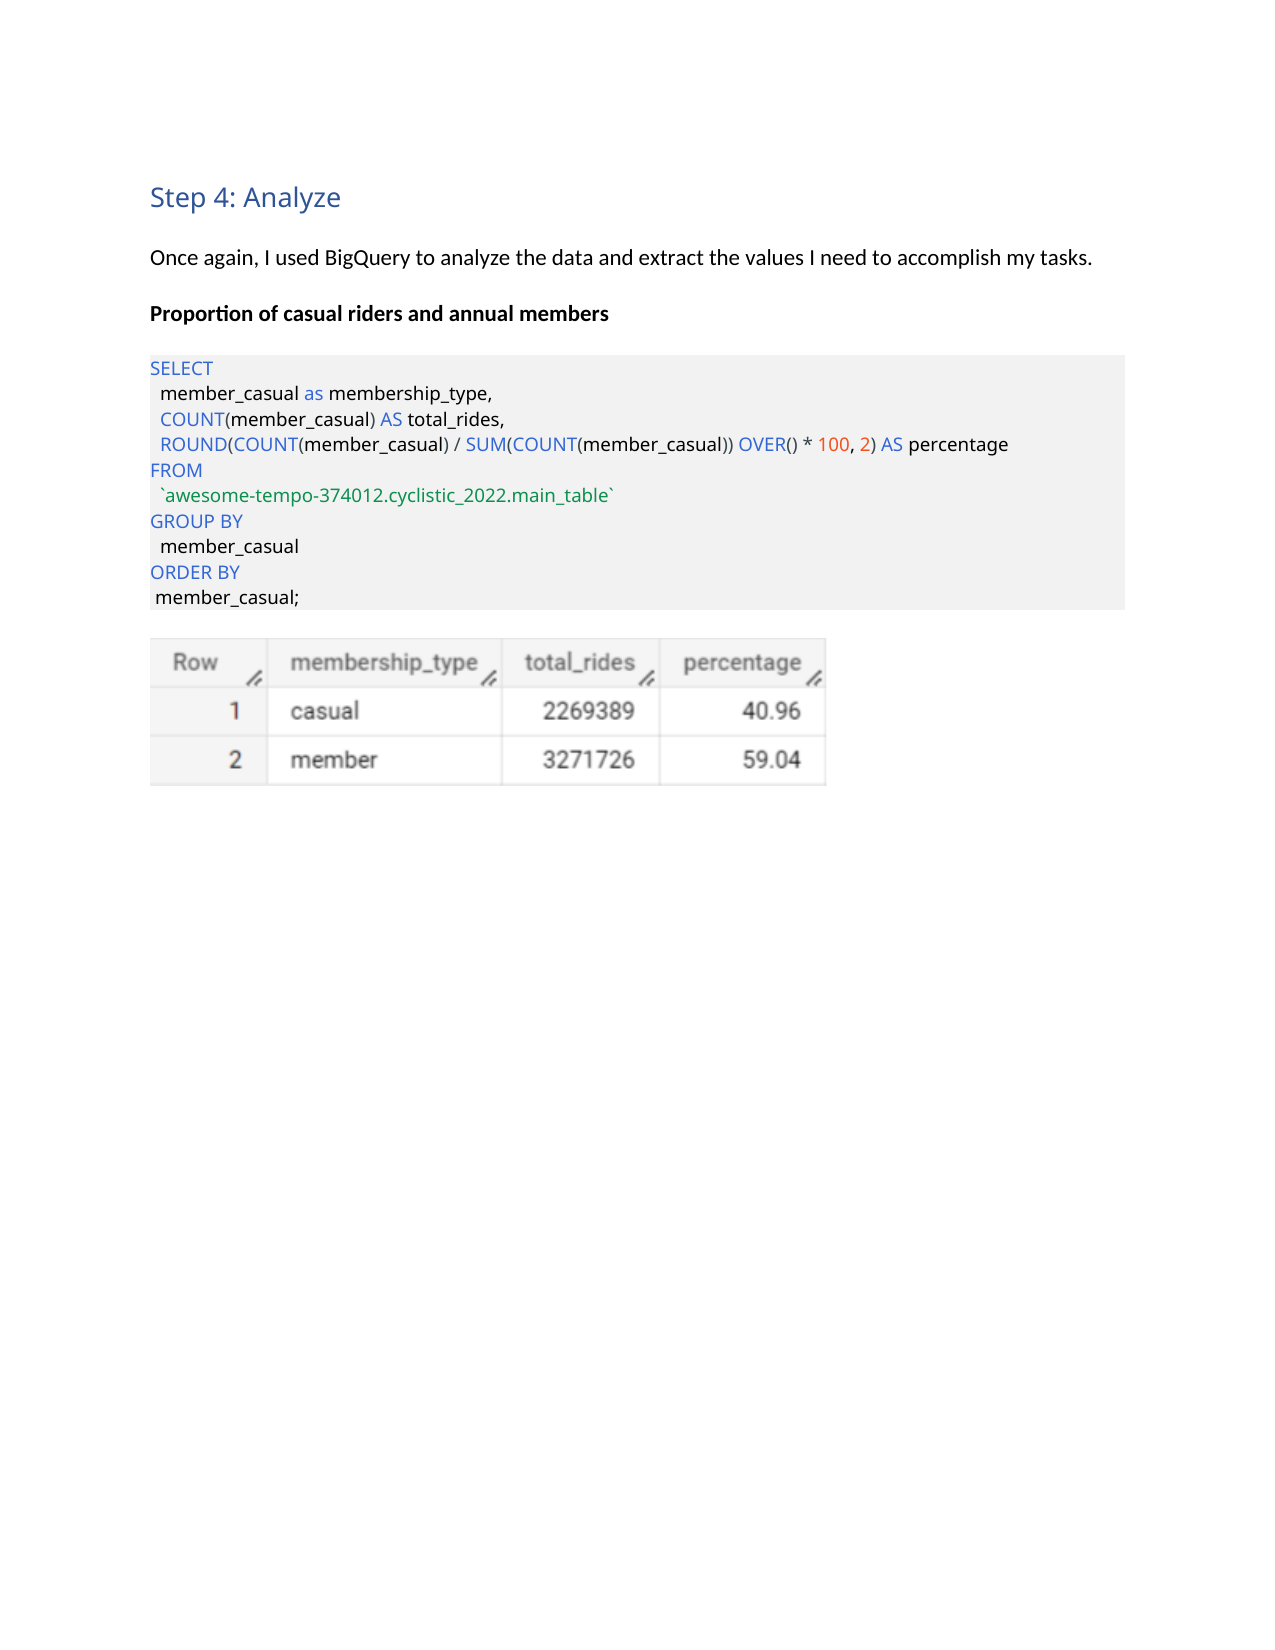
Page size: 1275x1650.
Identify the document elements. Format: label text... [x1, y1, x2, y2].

text GROUP BY [150, 508, 1125, 534]
text Once again, I used BigQuery to analyze the data and extract the values I need to accomplish my tasks. [150, 243, 1125, 271]
text SELECT [150, 355, 1125, 381]
text `awesome-tempo-374012.cyclistic_2022.main_table` [150, 483, 1125, 508]
text member_casual as membership_type, [150, 381, 1125, 406]
text Proportion of casual riders and annual members [150, 299, 1125, 327]
picture [150, 638, 827, 786]
text ROUND(COUNT(member_casual) / SUM(COUNT(member_casual)) OVER() * 100, 2) AS percentage [150, 432, 1125, 457]
subtitle Step 4: Analyze [150, 178, 1125, 215]
text member_casual; [150, 585, 1125, 610]
text FROM [150, 457, 1125, 483]
text COUNT(member_casual) AS total_rides, [150, 406, 1125, 432]
text ORDER BY [150, 559, 1125, 585]
text member_casual [150, 534, 1125, 559]
